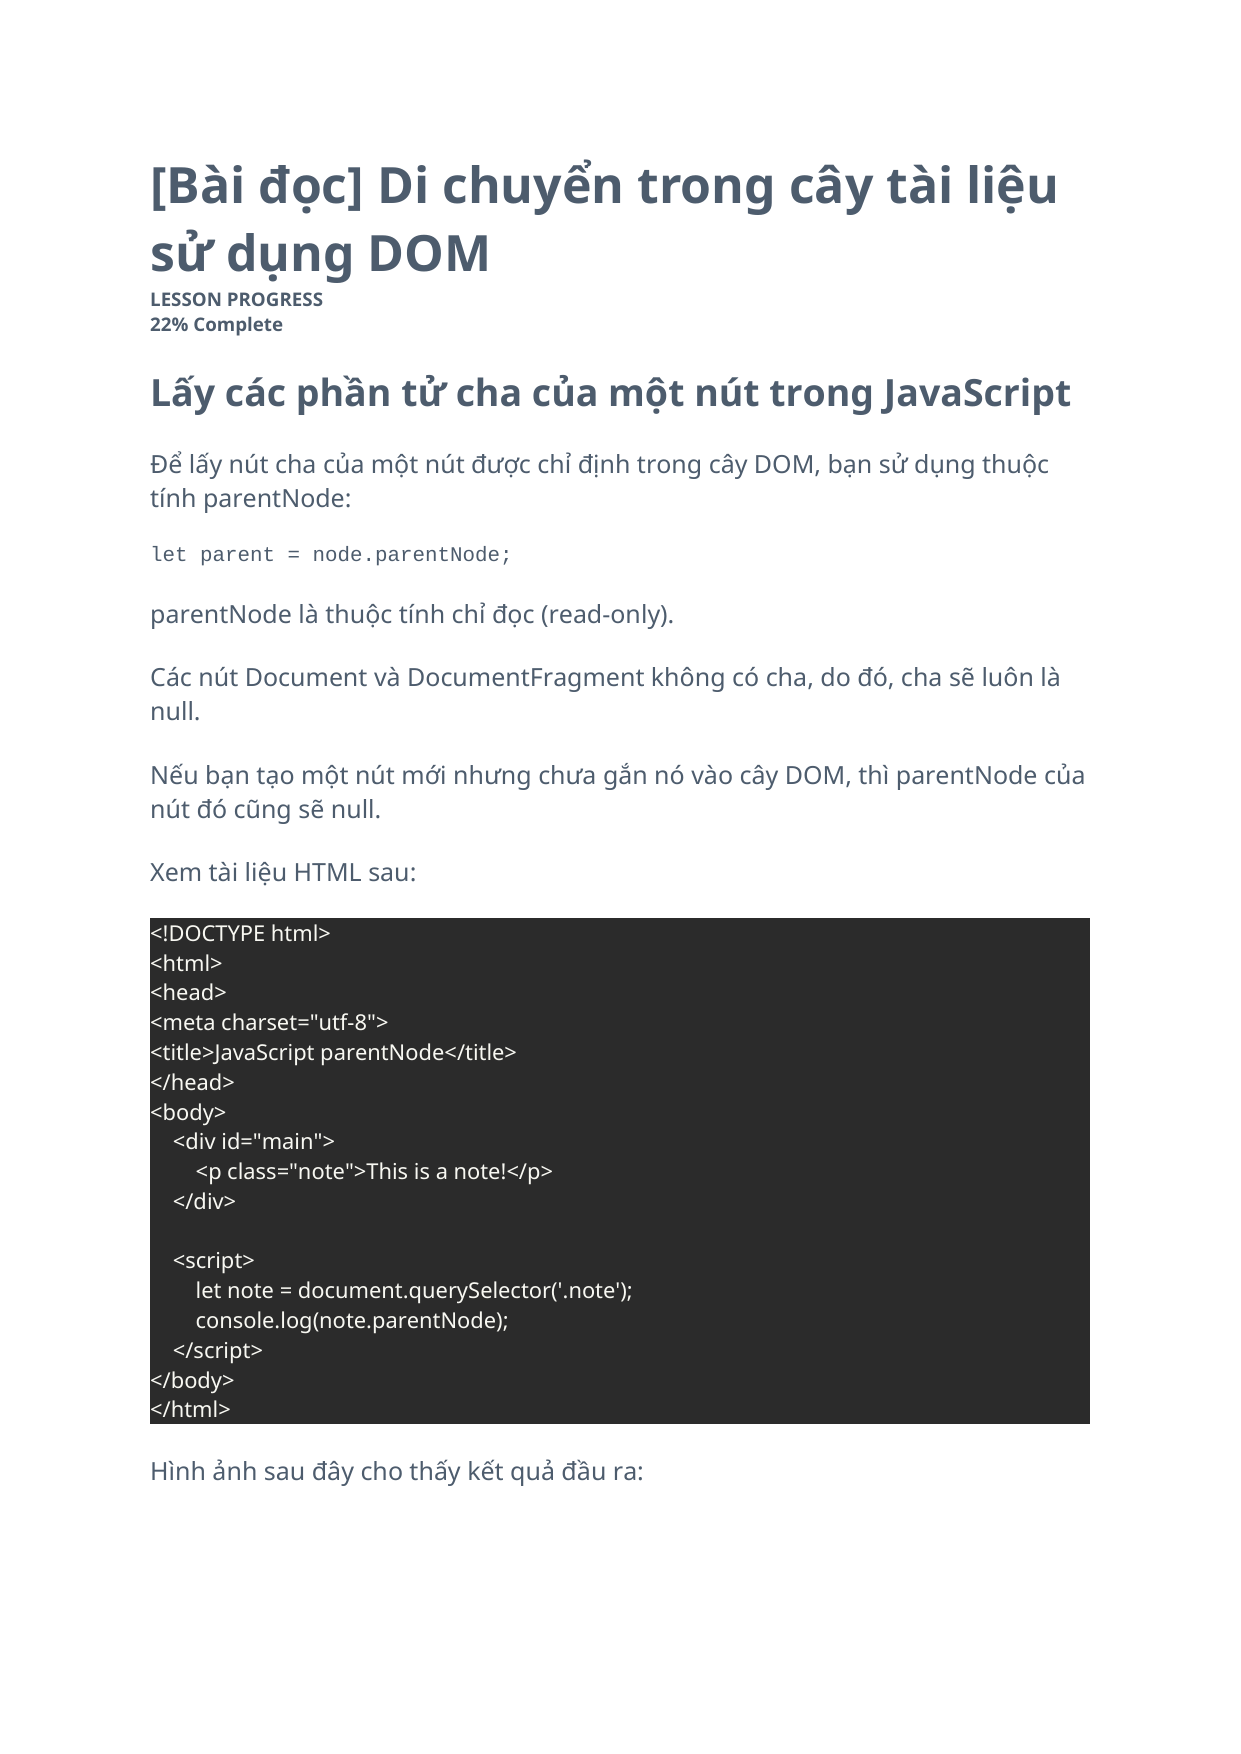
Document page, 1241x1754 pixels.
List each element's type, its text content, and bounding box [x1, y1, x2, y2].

text <html> [150, 948, 1090, 977]
text <title>JavaScript parentNode</title> [150, 1037, 1090, 1067]
text let parent = node.parentNode; [150, 544, 1090, 568]
text </head> [150, 1067, 1090, 1097]
text <!DOCTYPE html> [150, 918, 1090, 948]
text Nếu bạn tạo một nút mới nhưng chưa gắn nó vào cây DOM, thì parentNode của nút đó cũng sẽ null. [150, 757, 1090, 825]
text Để lấy nút cha của một nút được chỉ định trong cây DOM, bạn sử dụng thuộc tính parentNode: [150, 447, 1090, 515]
text [Bài đọc] Di chuyển trong cây tài liệu sử dụng DOM [150, 150, 1090, 286]
text </body> [150, 1365, 1090, 1394]
text parentNode là thuộc tính chỉ đọc (read-only). [150, 597, 1090, 631]
text <meta charset="utf-8"> [150, 1007, 1090, 1037]
text Các nút Document và DocumentFragment không có cha, do đó, cha sẽ luôn là null. [150, 660, 1090, 728]
text <head> [150, 977, 1090, 1007]
text console.log(note.parentNode); [150, 1305, 1090, 1335]
text Hình ảnh sau đây cho thấy kết quả đầu ra: [150, 1453, 1090, 1487]
text <p class="note">This is a note!</p> [150, 1156, 1090, 1186]
text let note = document.querySelector('.note'); [150, 1275, 1090, 1305]
text <script> [150, 1246, 1090, 1275]
text Xem tài liệu HTML sau: [150, 854, 1090, 889]
text </div> [150, 1186, 1090, 1216]
text Lấy các phần tử cha của một nút trong JavaScript [150, 366, 1090, 417]
text <body> [150, 1097, 1090, 1126]
text LESSON PROGRESS [150, 286, 1090, 312]
text </html> [150, 1394, 1090, 1424]
text </script> [150, 1335, 1090, 1365]
text <div id="main"> [150, 1126, 1090, 1156]
text 22% Complete [150, 312, 1090, 337]
